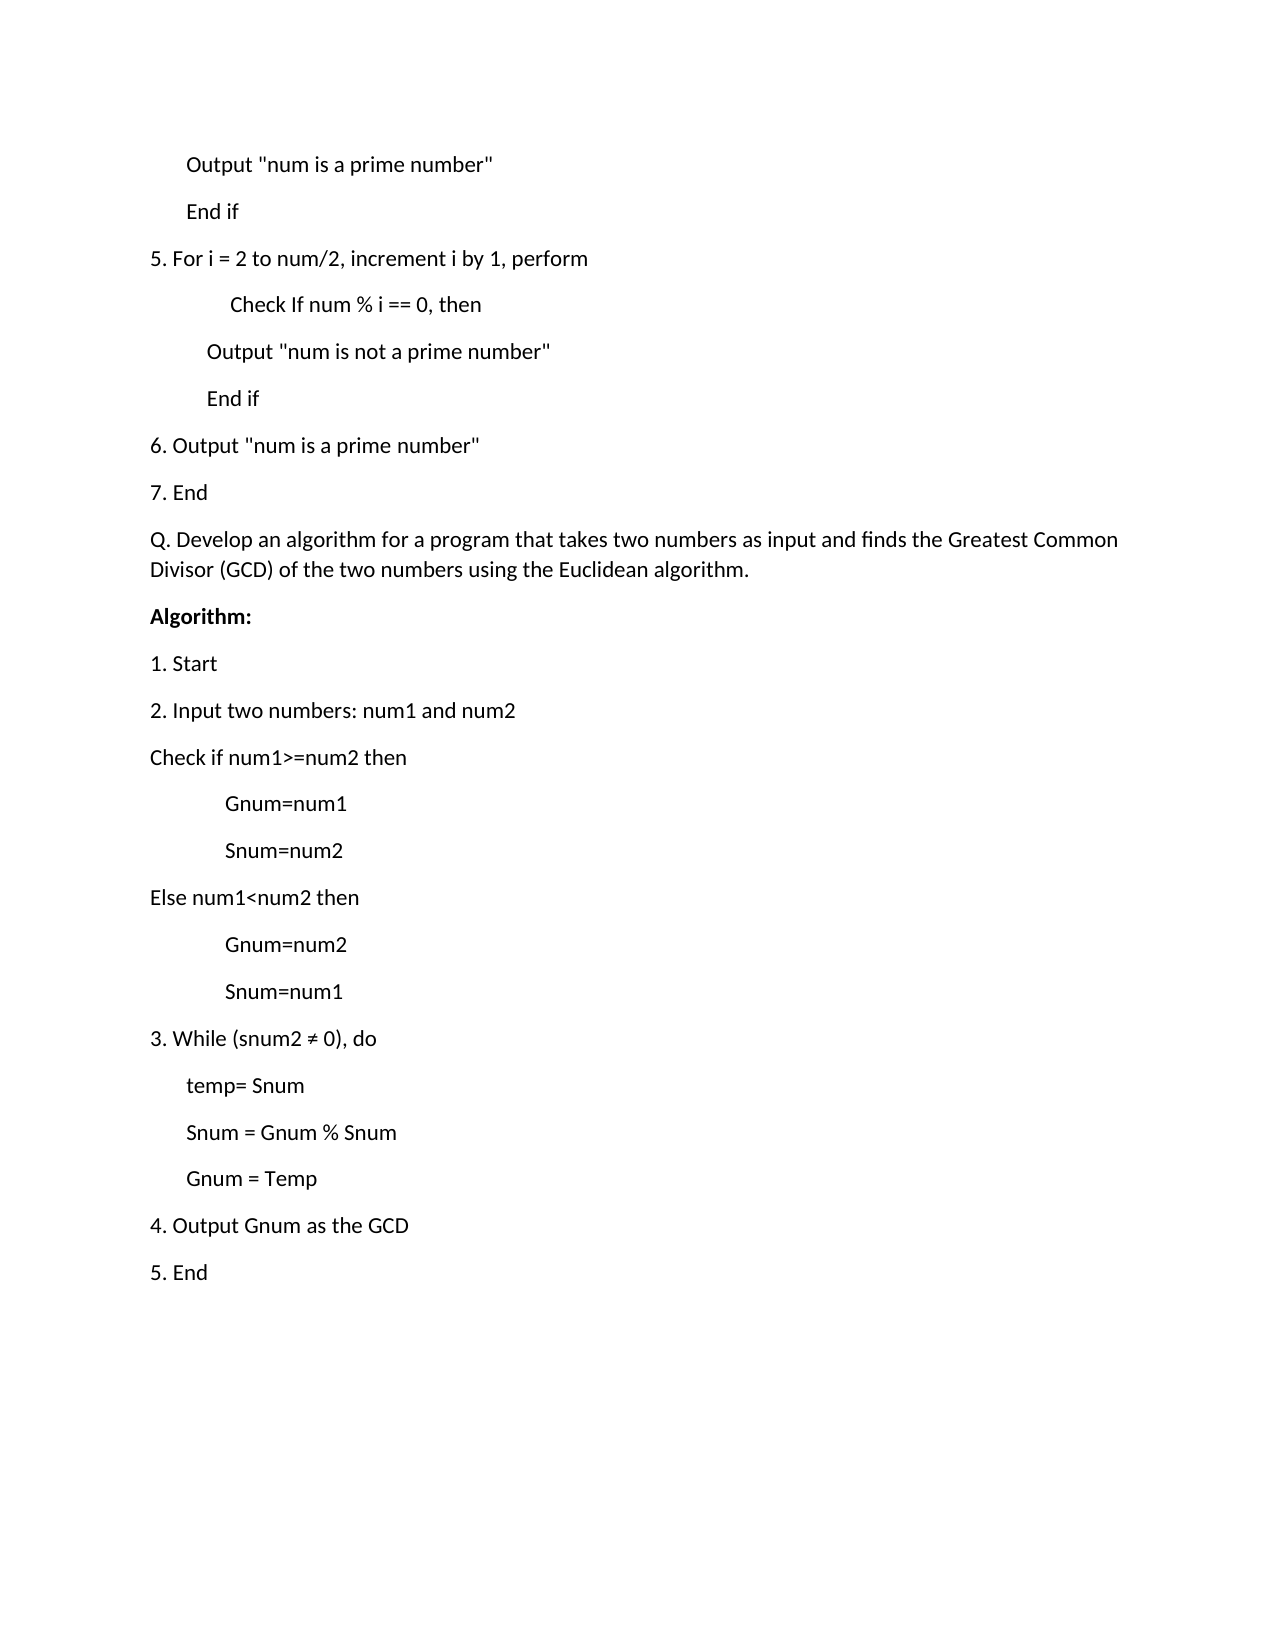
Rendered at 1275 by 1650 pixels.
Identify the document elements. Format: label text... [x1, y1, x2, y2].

text End if [150, 384, 1125, 412]
text 5. End [150, 1258, 1125, 1286]
text 6. Output "num is a prime number" [150, 431, 1125, 459]
text Check If num % i == 0, then [150, 291, 1125, 319]
text Gnum=num2 [150, 930, 1125, 958]
text Output "num is a prime number" [150, 150, 1125, 178]
text Output "num is not a prime number" [150, 337, 1125, 366]
text Gnum = Temp [150, 1164, 1125, 1193]
text 1. Start [150, 649, 1125, 677]
text Q. Develop an algorithm for a program that takes two numbers as input and finds the Greatest Common Divisor (GCD) of the two numbers using the Euclidean algorithm. [150, 525, 1125, 583]
text Else num1<num2 then [150, 883, 1125, 911]
text Check if num1>=num2 then [150, 743, 1125, 771]
text 5. For i = 2 to num/2, increment i by 1, perform [150, 244, 1125, 272]
text 4. Output Gnum as the GCD [150, 1211, 1125, 1239]
text Gnum=num1 [150, 789, 1125, 818]
text temp= Snum [150, 1071, 1125, 1099]
text Snum=num2 [150, 836, 1125, 864]
text 2. Input two numbers: num1 and num2 [150, 696, 1125, 724]
text Algorithm: [150, 602, 1125, 630]
text 7. End [150, 478, 1125, 506]
text End if [150, 197, 1125, 225]
text 3. While (snum2 ≠ 0), do [150, 1024, 1125, 1052]
text Snum = Gnum % Snum [150, 1118, 1125, 1146]
text Snum=num1 [150, 977, 1125, 1005]
